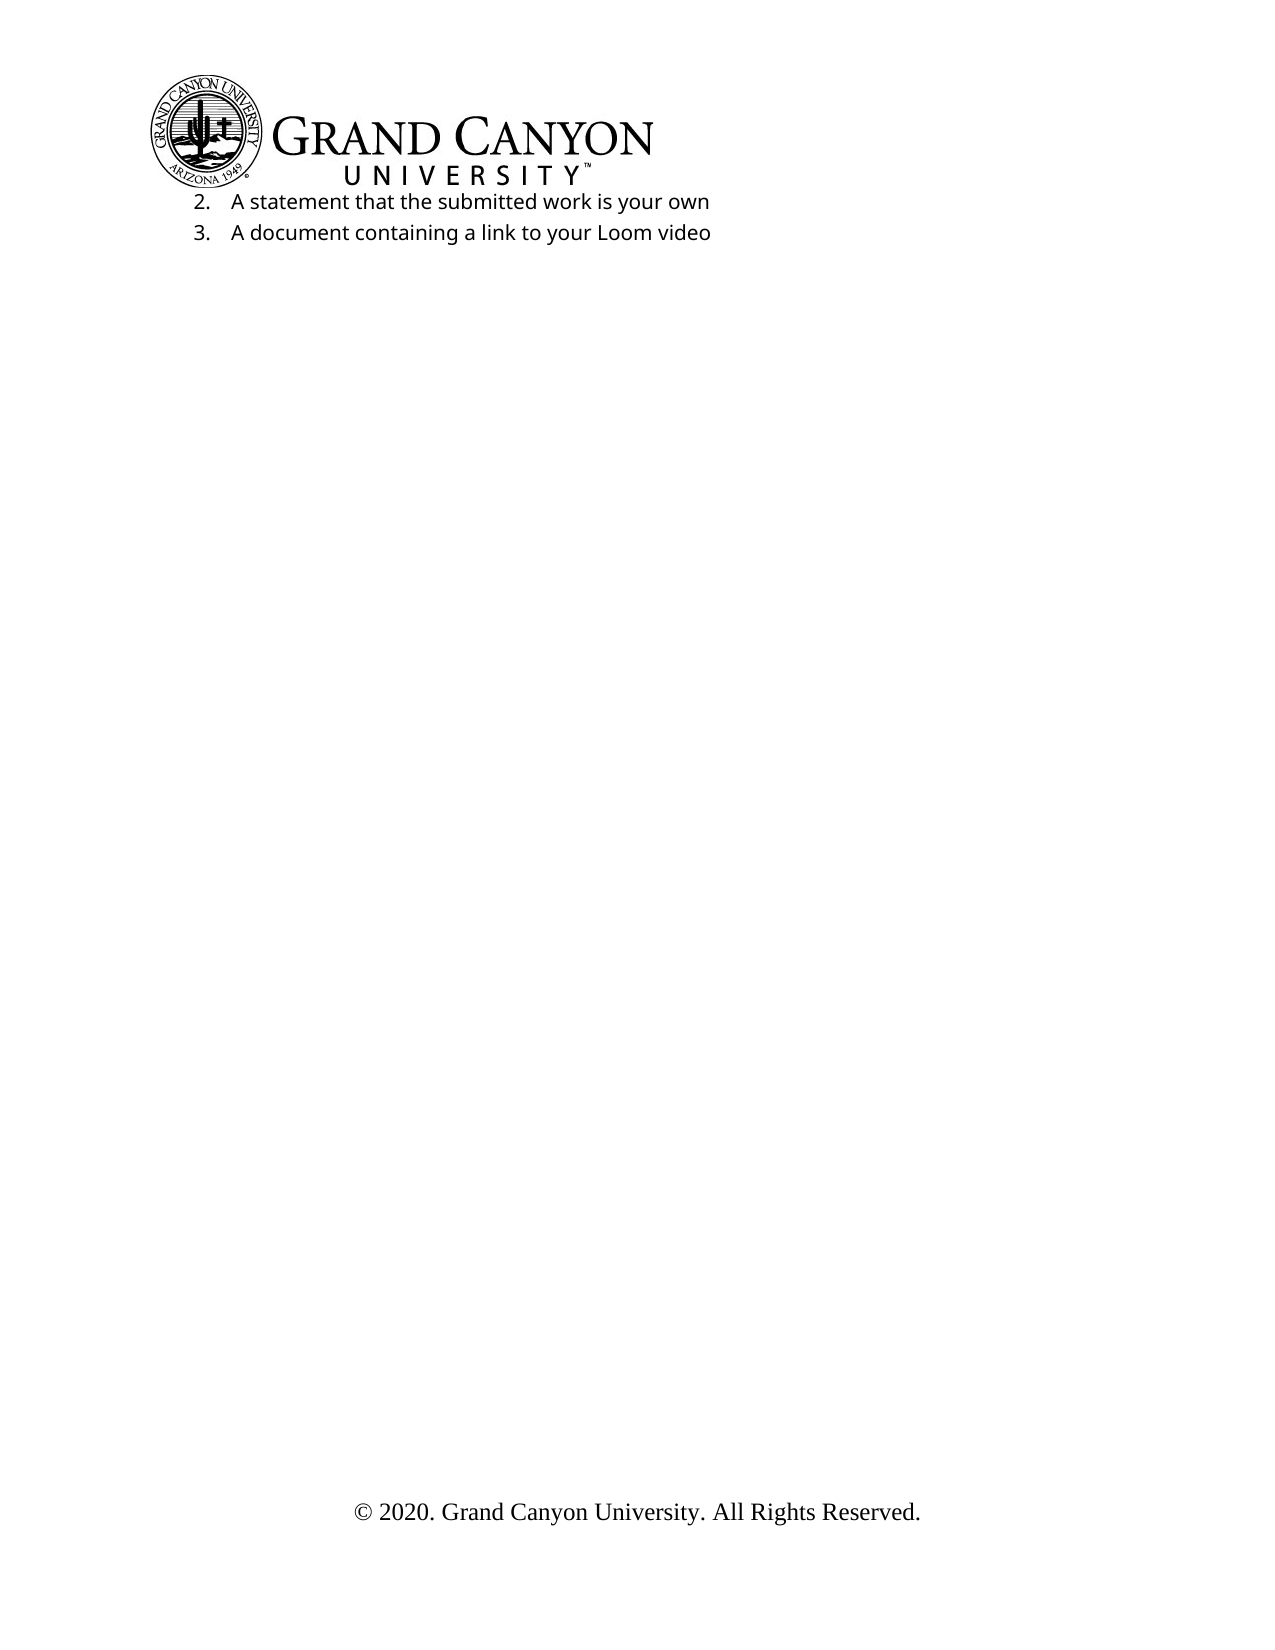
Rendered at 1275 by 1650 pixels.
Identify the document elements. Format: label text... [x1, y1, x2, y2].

list A document containing a link to your Loom video [193, 218, 1125, 246]
picture [150, 75, 654, 188]
list A statement that the submitted work is your own [193, 187, 1125, 216]
